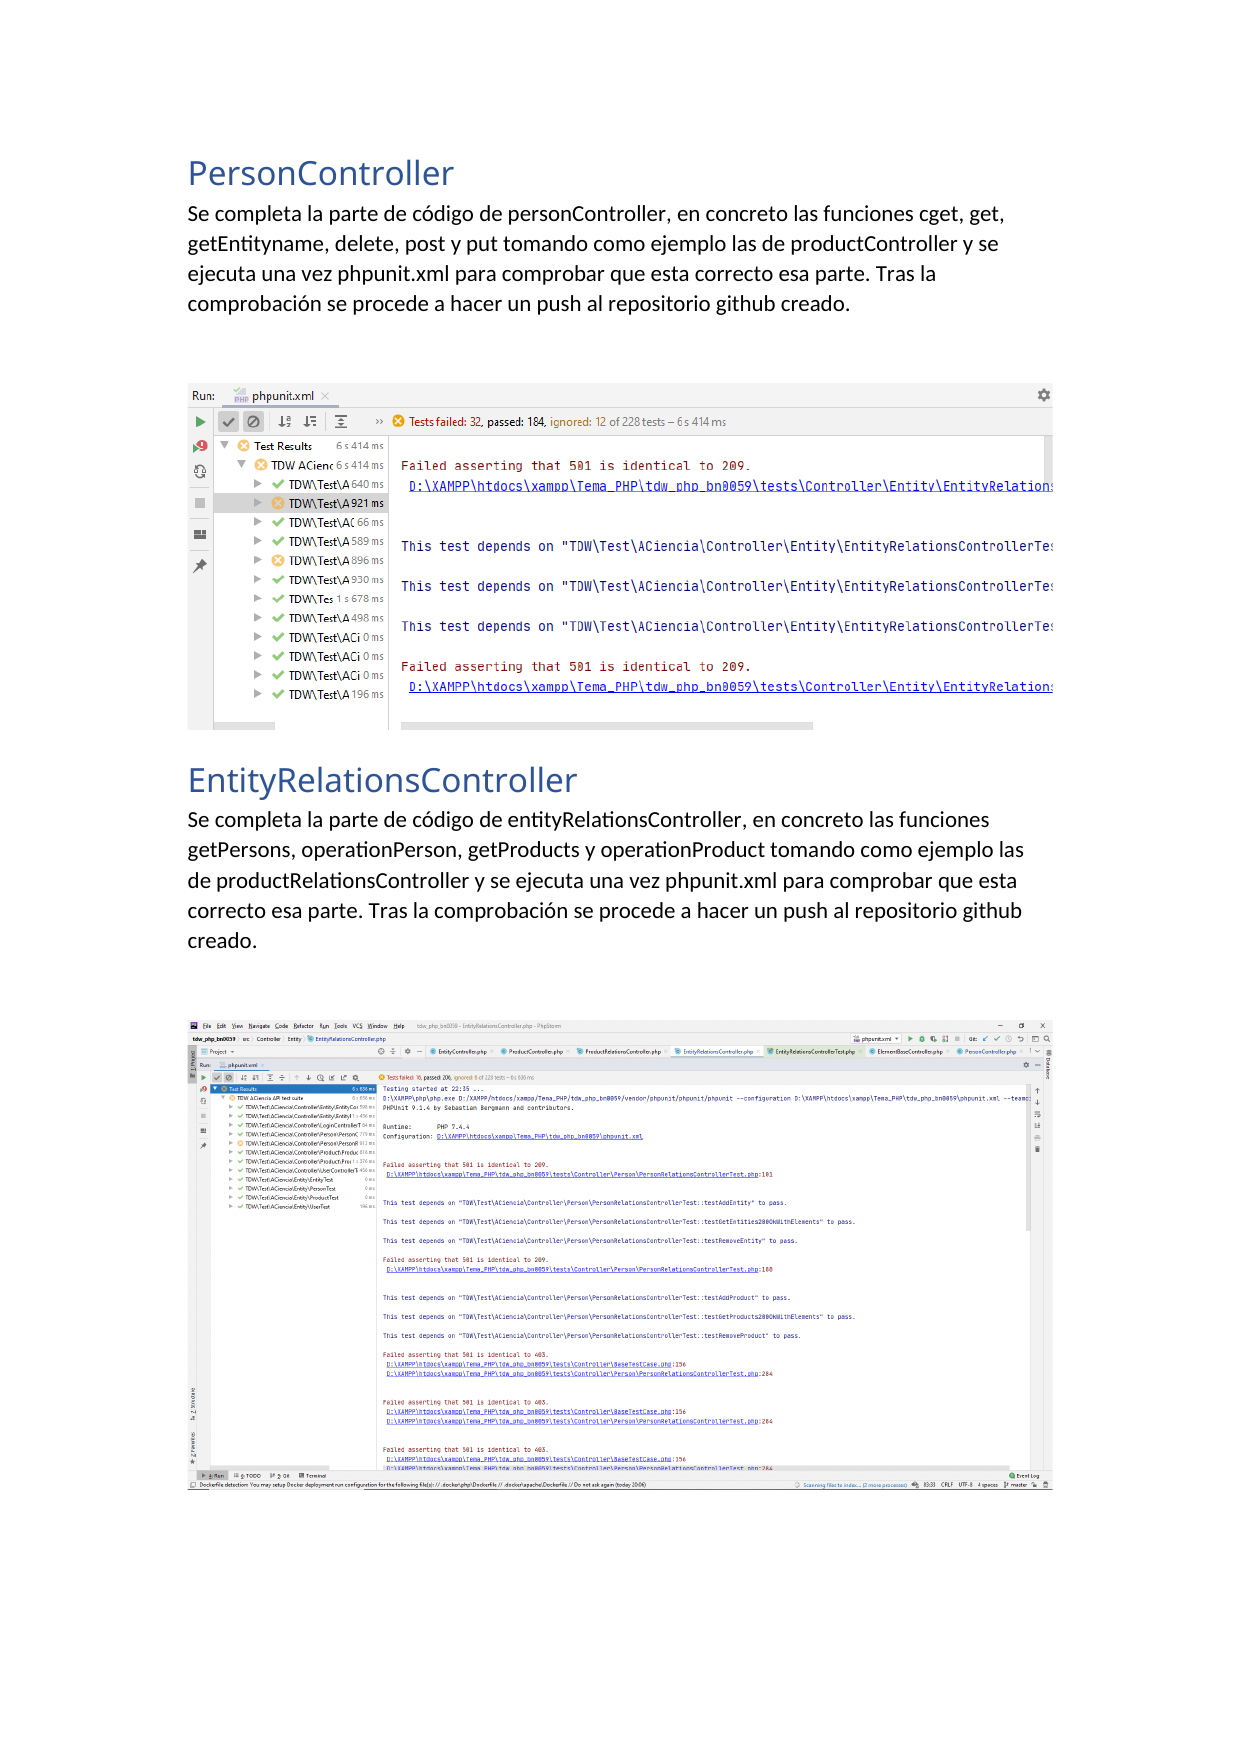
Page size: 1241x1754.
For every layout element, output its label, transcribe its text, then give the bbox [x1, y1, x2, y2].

text Se completa la parte de código de personController, en concreto las funciones cget, get, getEntityname, delete, post y put tomando como ejemplo las de productController y se ejecuta una vez phpunit.xml para comprobar que esta correcto esa parte. Tras la comprobación se procede a hacer un push al repositorio github creado. [187, 199, 1053, 318]
text Se completa la parte de código de entityRelationsController, en concreto las funciones getPersons, operationPerson, getProducts y operationProduct tomando como ejemplo las de productRelationsController y se ejecuta una vez phpunit.xml para comprobar que esta correcto esa parte. Tras la comprobación se procede a hacer un push al repositorio github creado. [187, 805, 1053, 954]
picture [187, 1020, 1053, 1490]
picture [187, 383, 1053, 730]
subtitle EntityRelationsController [187, 756, 1053, 802]
subtitle PersonController [187, 150, 1053, 195]
